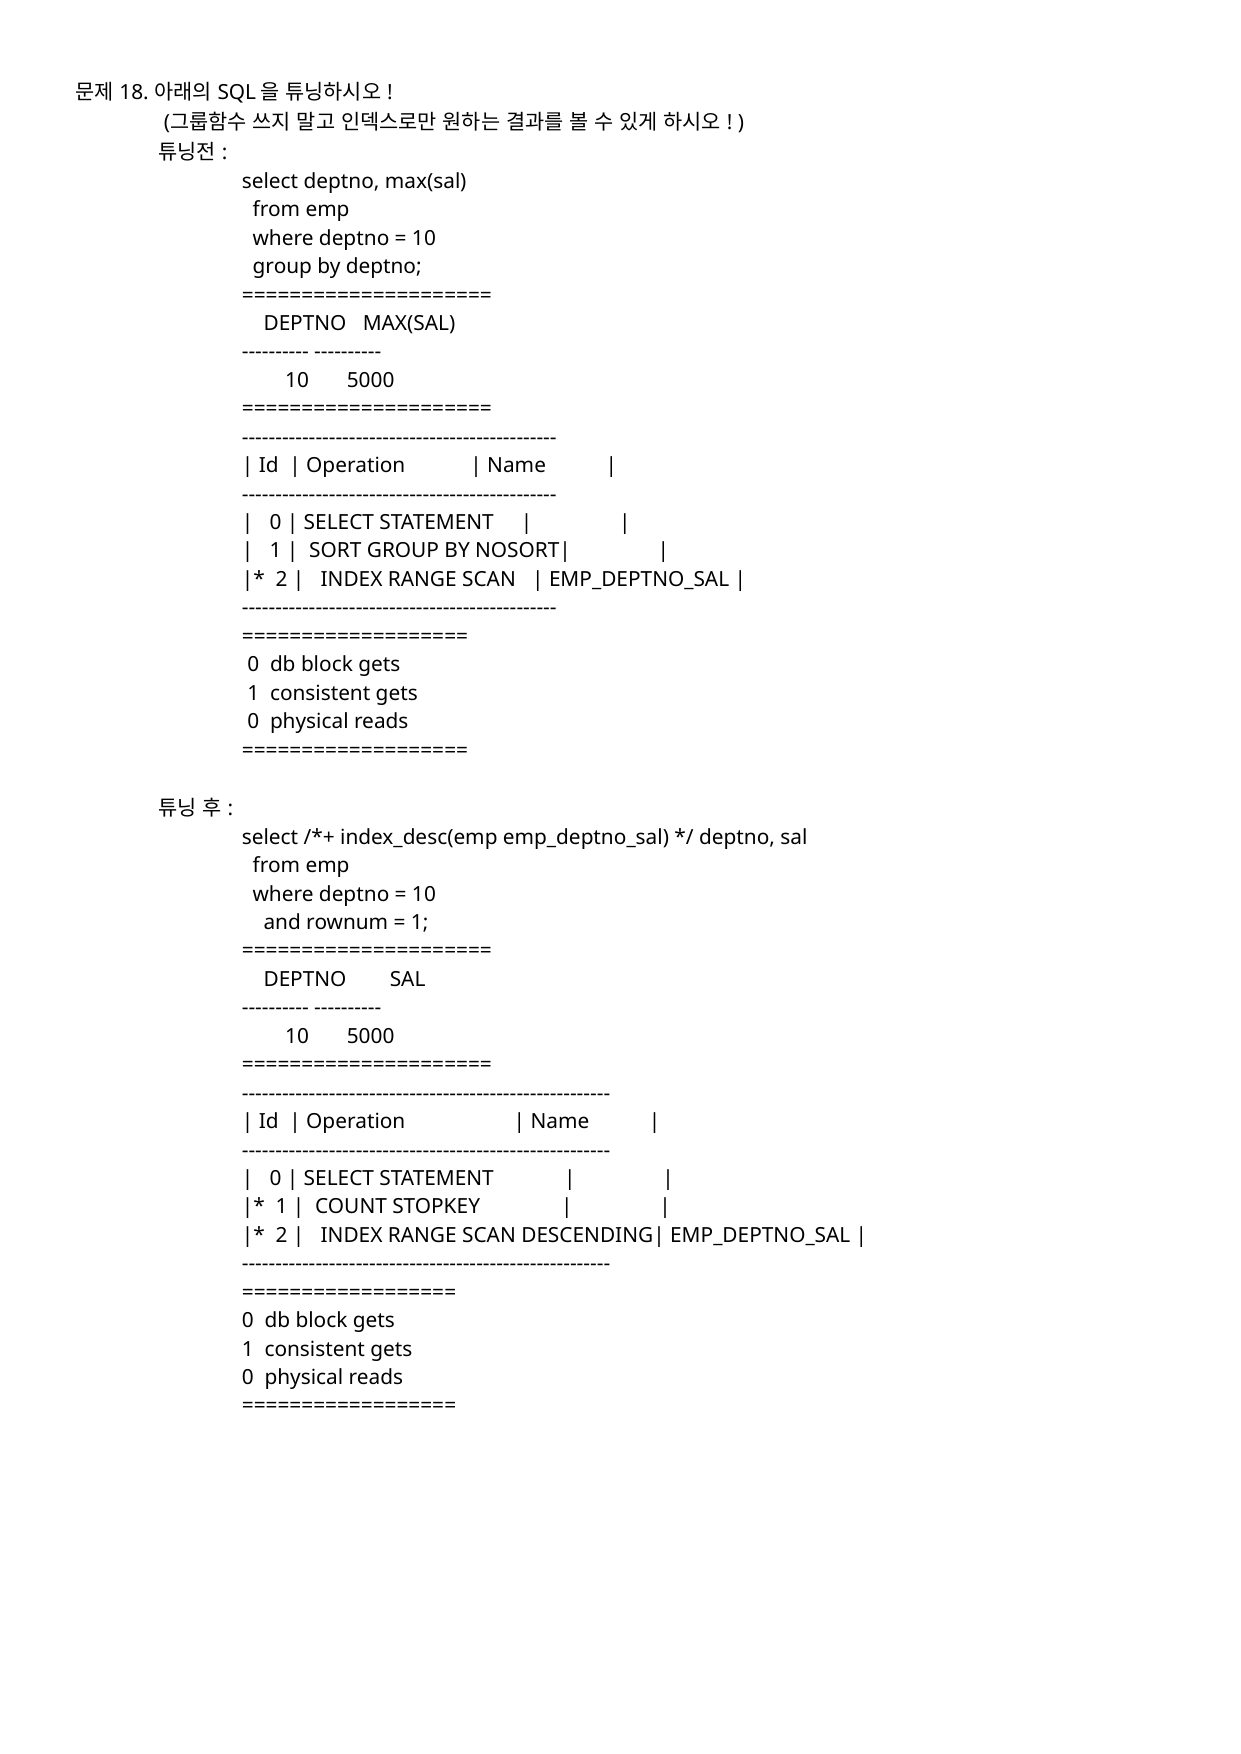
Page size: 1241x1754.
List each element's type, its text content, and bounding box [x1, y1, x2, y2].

text ===================== [75, 1049, 1165, 1078]
text 0 db block gets [75, 649, 1165, 678]
text ---------- ---------- [75, 992, 1165, 1021]
text ----------------------------------------------- [75, 592, 1165, 621]
text 1 consistent gets [75, 678, 1165, 706]
text group by deptno; [75, 251, 1165, 280]
text 문제 18. 아래의 SQL을 튜닝하시오 ! [75, 75, 1165, 105]
text and rownum = 1; [75, 907, 1165, 936]
text DEPTNO SAL [75, 964, 1165, 992]
text 0 db block gets [75, 1305, 1165, 1334]
text from emp [75, 850, 1165, 879]
text 튜닝전 : [75, 136, 1165, 166]
text where deptno = 10 [75, 223, 1165, 251]
text | Id | Operation | Name | [75, 450, 1165, 479]
text ================== [75, 1391, 1165, 1419]
text ------------------------------------------------------- [75, 1078, 1165, 1106]
text ===================== [75, 280, 1165, 308]
text |* 2 | INDEX RANGE SCAN DESCENDING| EMP_DEPTNO_SAL | [75, 1220, 1165, 1248]
text 0 physical reads [75, 1362, 1165, 1391]
text DEPTNO MAX(SAL) [75, 308, 1165, 337]
text 1 consistent gets [75, 1334, 1165, 1362]
text ===================== [75, 393, 1165, 422]
text (그룹함수 쓰지 말고 인덱스로만 원하는 결과를 볼 수 있게 하시오 ! ) [75, 105, 1165, 136]
text 10 5000 [75, 1021, 1165, 1049]
text ------------------------------------------------------- [75, 1135, 1165, 1163]
text 튜닝 후 : [75, 792, 1165, 822]
text |* 1 | COUNT STOPKEY | | [75, 1192, 1165, 1220]
text ===================== [75, 936, 1165, 964]
text | Id | Operation | Name | [75, 1106, 1165, 1135]
text ----------------------------------------------- [75, 422, 1165, 450]
text where deptno = 10 [75, 879, 1165, 907]
text | 0 | SELECT STATEMENT | | [75, 1163, 1165, 1192]
text select deptno, max(sal) [75, 166, 1165, 194]
text ================== [75, 1277, 1165, 1305]
text 0 physical reads [75, 706, 1165, 735]
text | 1 | SORT GROUP BY NOSORT| | [75, 536, 1165, 564]
text =================== [75, 735, 1165, 763]
text =================== [75, 621, 1165, 649]
text 10 5000 [75, 365, 1165, 393]
text ---------- ---------- [75, 337, 1165, 365]
text |* 2 | INDEX RANGE SCAN | EMP_DEPTNO_SAL | [75, 564, 1165, 592]
text ------------------------------------------------------- [75, 1248, 1165, 1277]
text from emp [75, 194, 1165, 223]
text select /*+ index_desc(emp emp_deptno_sal) */ deptno, sal [75, 822, 1165, 850]
text ----------------------------------------------- [75, 479, 1165, 507]
text | 0 | SELECT STATEMENT | | [75, 507, 1165, 536]
